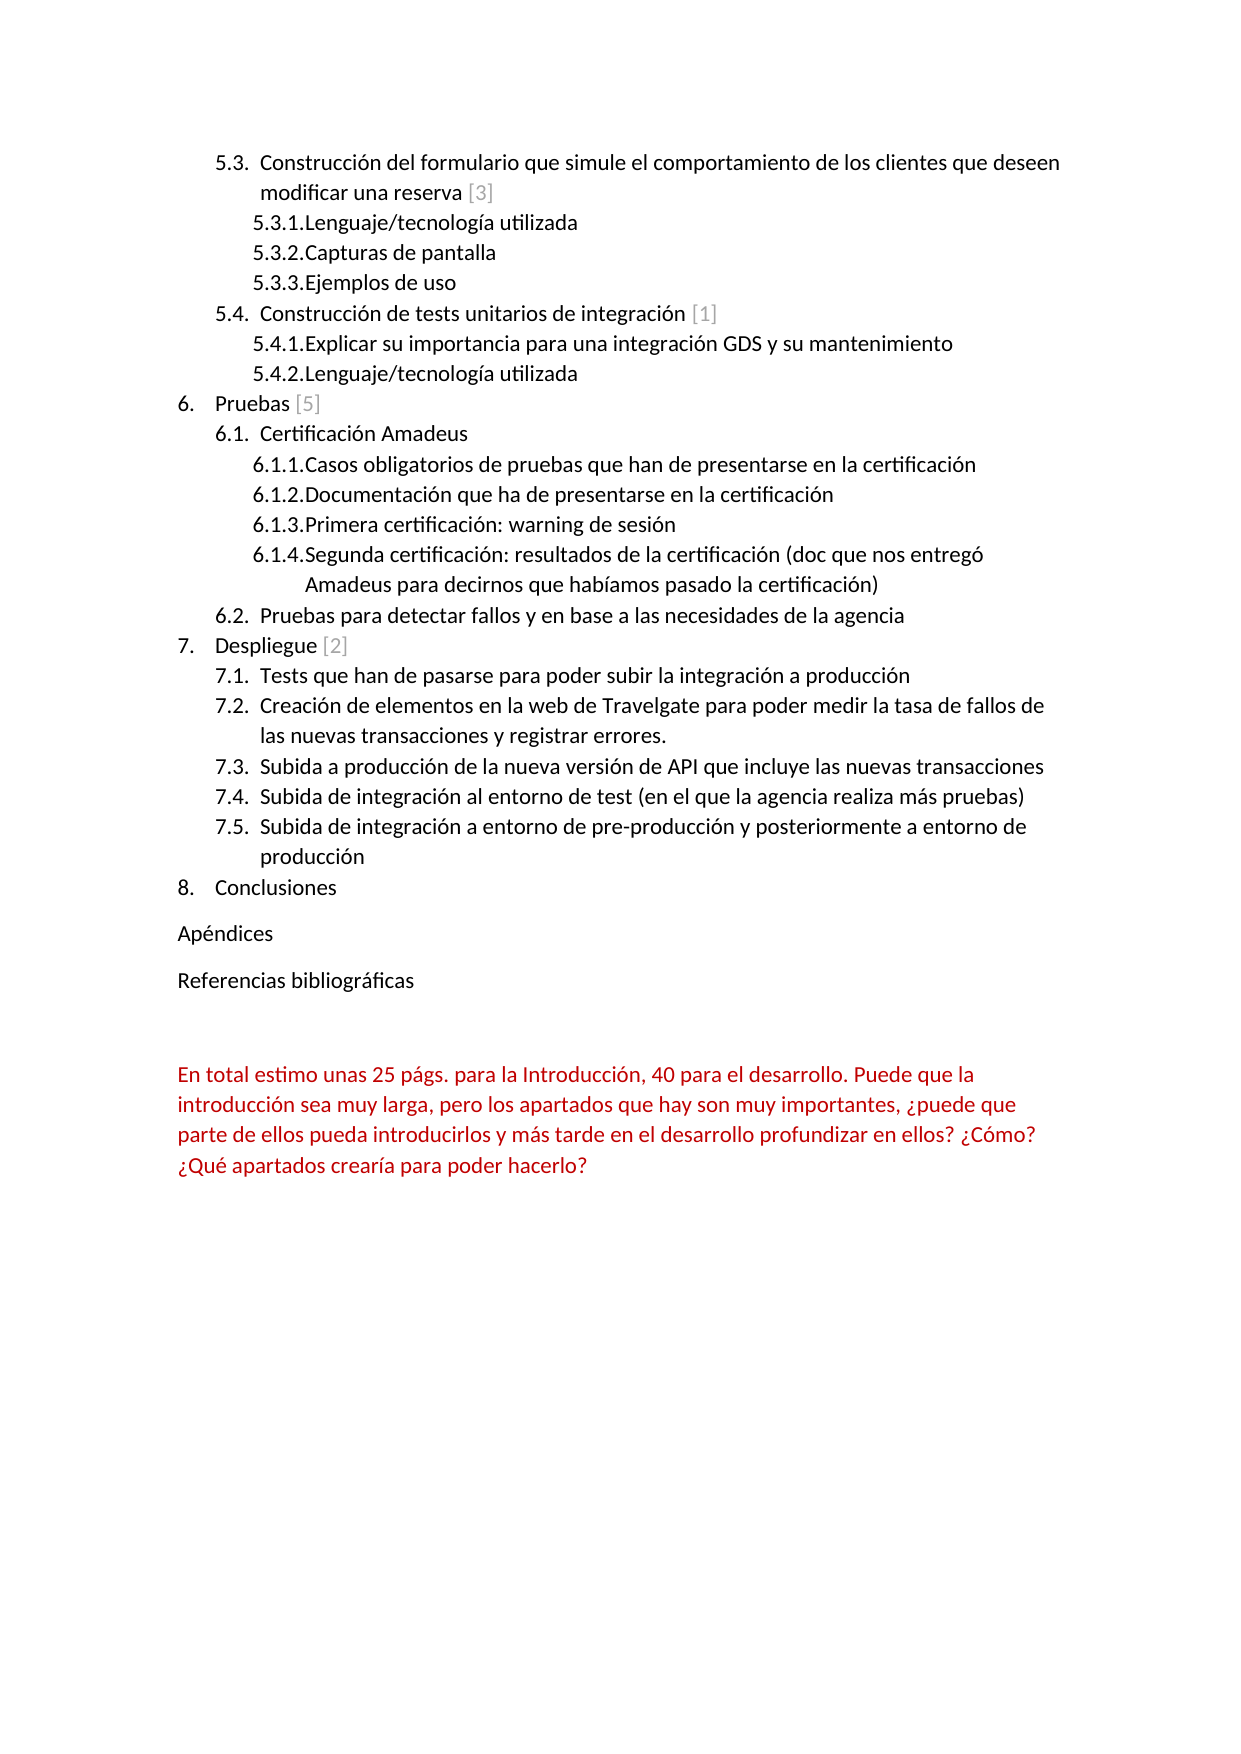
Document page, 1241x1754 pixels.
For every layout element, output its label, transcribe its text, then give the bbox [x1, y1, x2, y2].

list Lenguaje/tecnología utilizada [252, 359, 1063, 387]
list Pruebas [5] [177, 389, 1063, 417]
list Lenguaje/tecnología utilizada [252, 208, 1063, 236]
list Casos obligatorios de pruebas que han de presentarse en la certificación [252, 450, 1063, 478]
list Construcción de tests unitarios de integración [1] [215, 299, 1063, 327]
list Subida de integración a entorno de pre-producción y posteriormente a entorno de producción [215, 812, 1063, 870]
list Explicar su importancia para una integración GDS y su mantenimiento [252, 329, 1063, 357]
text Apéndices [177, 919, 1063, 947]
list Construcción del formulario que simule el comportamiento de los clientes que deseen modificar una reserva [3] [215, 148, 1063, 206]
list Documentación que ha de presentarse en la certificación [252, 480, 1063, 508]
list Ejemplos de uso [252, 268, 1063, 296]
list Certificación Amadeus [215, 419, 1063, 447]
text Referencias bibliográficas [177, 966, 1063, 994]
list Subida a producción de la nueva versión de API que incluye las nuevas transacciones [215, 752, 1063, 780]
list Conclusiones [177, 873, 1063, 901]
list Segunda certificación: resultados de la certificación (doc que nos entregó Amadeus para decirnos que habíamos pasado la certificación) [252, 540, 1063, 598]
list Despliegue [2] [177, 631, 1063, 659]
list Subida de integración al entorno de test (en el que la agencia realiza más pruebas) [215, 782, 1063, 810]
list Tests que han de pasarse para poder subir la integración a producción [215, 661, 1063, 689]
list Primera certificación: warning de sesión [252, 510, 1063, 538]
list Pruebas para detectar fallos y en base a las necesidades de la agencia [215, 601, 1063, 629]
list Capturas de pantalla [252, 238, 1063, 266]
list Creación de elementos en la web de Travelgate para poder medir la tasa de fallos de las nuevas transacciones y registrar errores. [215, 691, 1063, 749]
text En total estimo unas 25 págs. para la Introducción, 40 para el desarrollo. Puede que la introducción sea muy larga, pero los apartados que hay son muy importantes, ¿puede que parte de ellos pueda introducirlos y más tarde en el desarrollo profundizar en ellos? ¿Cómo? ¿Qué apartados crearía para poder hacerlo? [177, 1060, 1063, 1179]
